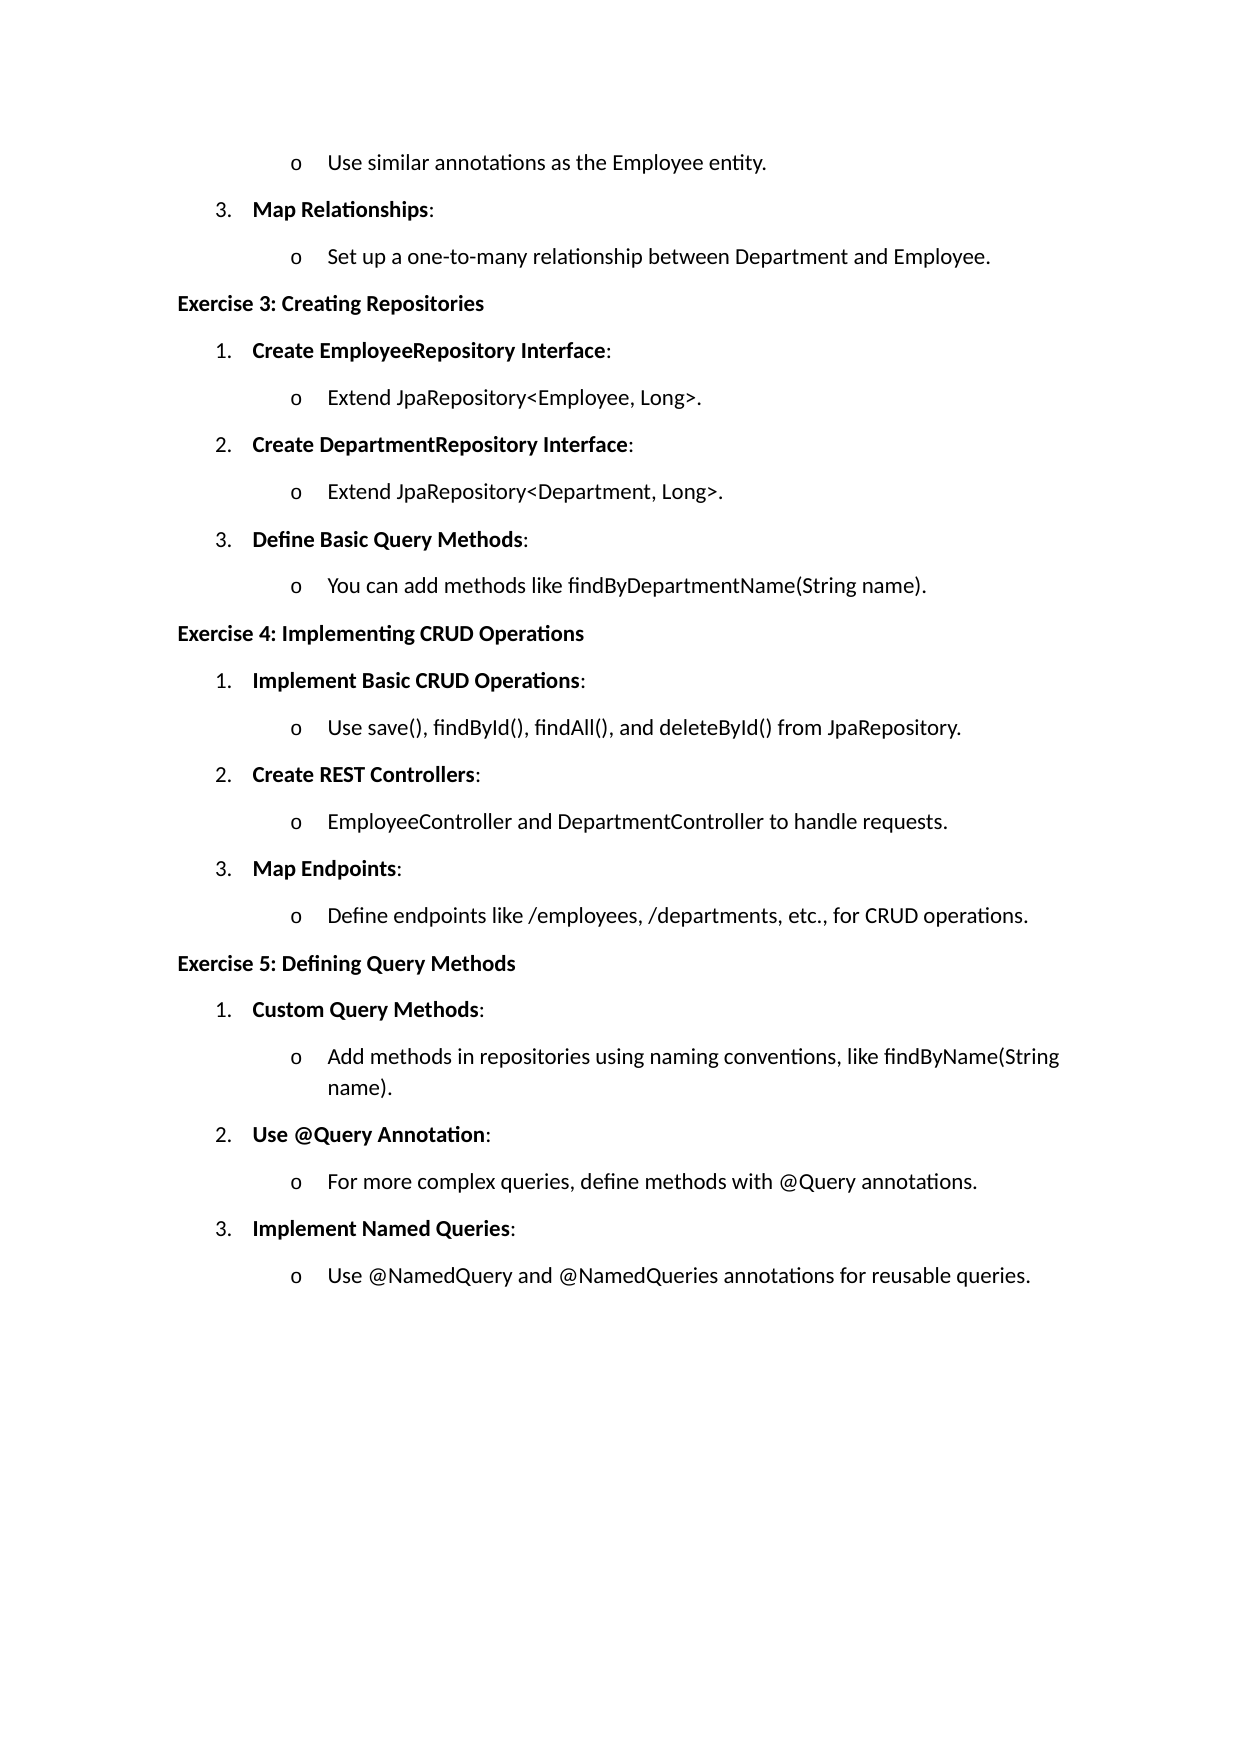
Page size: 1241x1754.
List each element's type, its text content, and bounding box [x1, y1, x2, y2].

list EmployeeController and DepartmentController to handle requests. [290, 807, 1092, 836]
list For more complex queries, define methods with @Query annotations. [290, 1167, 1092, 1196]
text Exercise 4: Implementing CRUD Operations [177, 619, 1092, 647]
list Use save(), findById(), findAll(), and deleteById() from JpaRepository. [290, 713, 1092, 741]
list Create DepartmentRepository Interface: [215, 431, 1092, 458]
list You can add methods like findByDepartmentName(String name). [290, 572, 1092, 600]
list Use @Query Annotation: [215, 1120, 1092, 1148]
list Custom Query Methods: [215, 996, 1092, 1024]
text Exercise 5: Defining Query Methods [177, 949, 1092, 977]
list Map Relationships: [215, 195, 1092, 223]
list Use @NamedQuery and @NamedQueries annotations for reusable queries. [290, 1261, 1092, 1290]
list Set up a one-to-many relationship between Department and Employee. [290, 242, 1092, 271]
list Create REST Controllers: [215, 760, 1092, 788]
list Implement Basic CRUD Operations: [215, 666, 1092, 694]
list Use similar annotations as the Employee entity. [290, 148, 1092, 176]
list Extend JpaRepository<Employee, Long>. [290, 383, 1092, 412]
list Create EmployeeRepository Interface: [215, 336, 1092, 364]
list Define Basic Query Methods: [215, 525, 1092, 553]
text Exercise 3: Creating Repositories [177, 289, 1092, 317]
list Define endpoints like /employees, /departments, etc., for CRUD operations. [290, 901, 1092, 930]
list Map Endpoints: [215, 854, 1092, 882]
list Add methods in repositories using naming conventions, like findByName(String name). [290, 1042, 1092, 1101]
list Implement Named Queries: [215, 1214, 1092, 1242]
list Extend JpaRepository<Department, Long>. [290, 477, 1092, 506]
